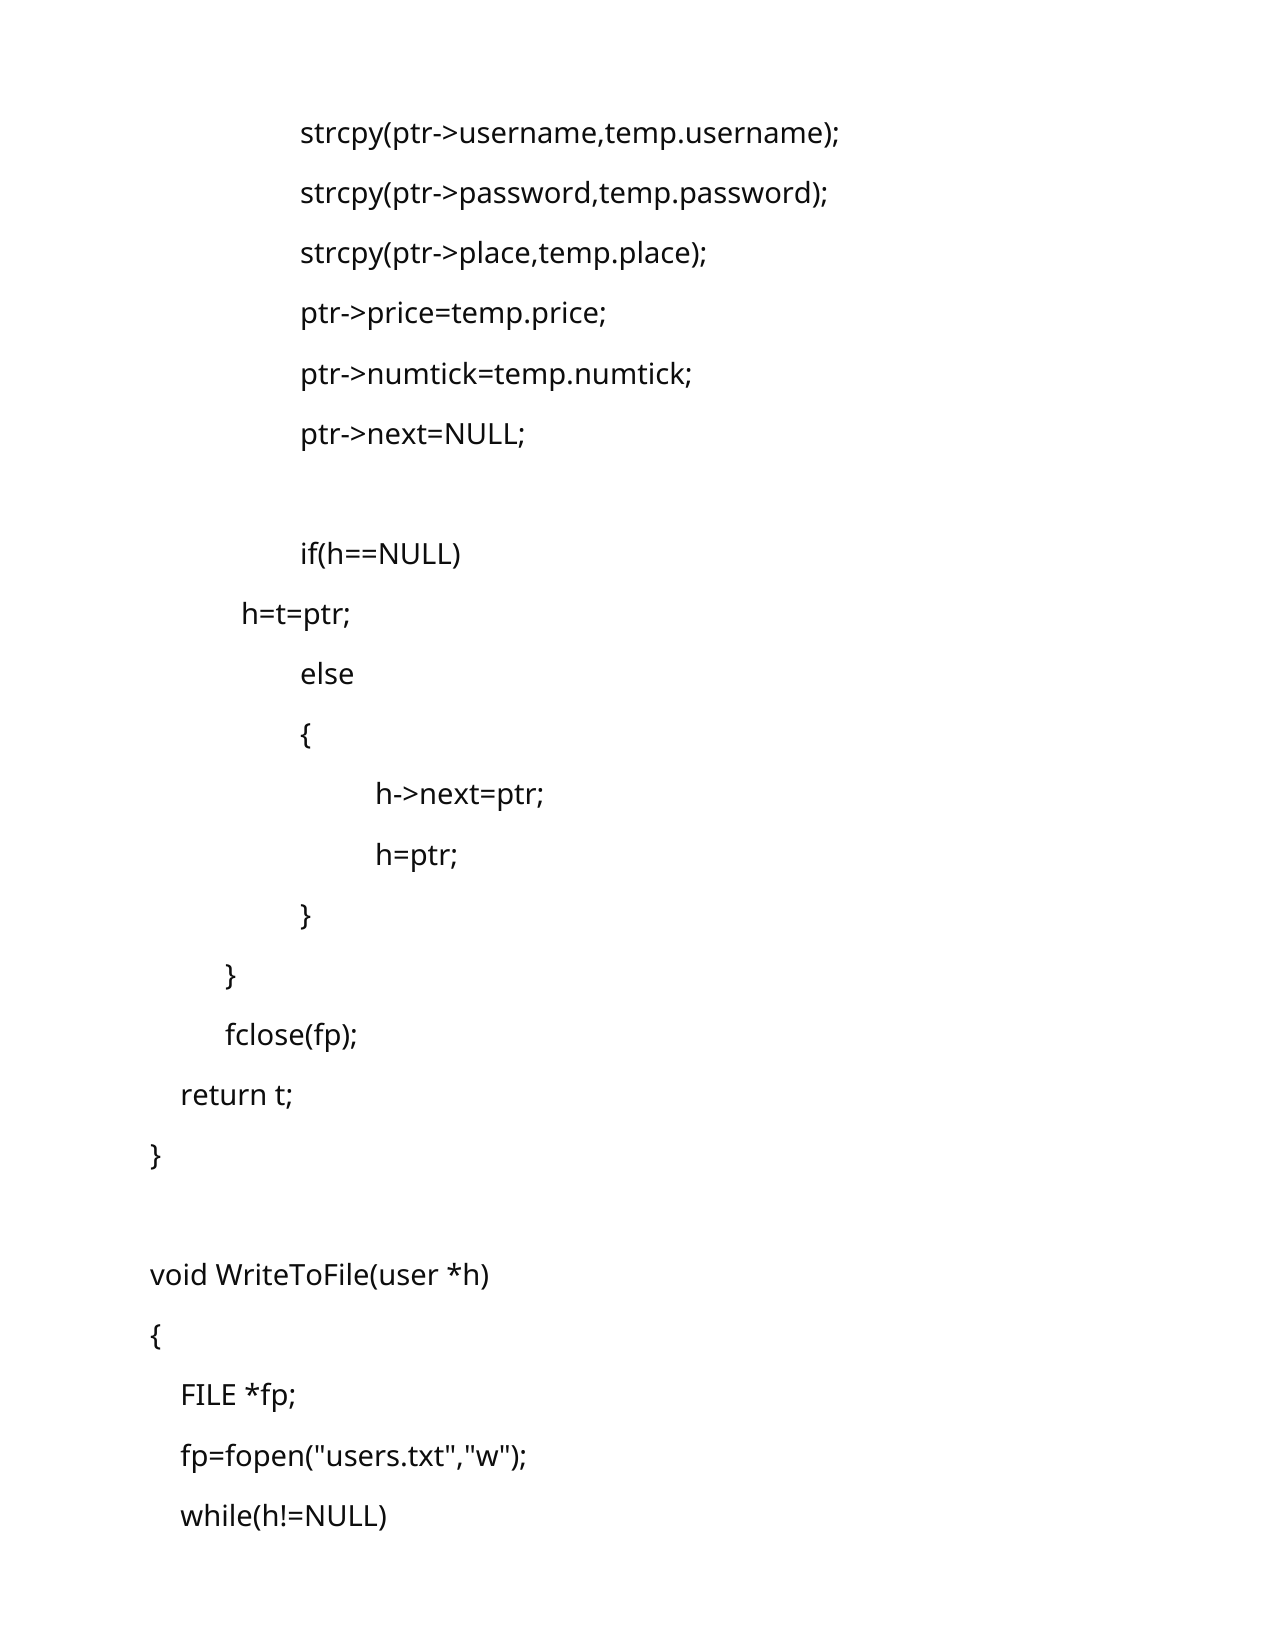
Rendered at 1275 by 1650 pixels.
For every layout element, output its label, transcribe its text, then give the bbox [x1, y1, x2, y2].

text return t; [150, 1074, 1125, 1114]
text while(h!=NULL) [150, 1495, 1125, 1534]
text ptr->price=temp.price; [150, 293, 1125, 332]
text fp=fopen("users.txt","w"); [150, 1435, 1125, 1474]
text } [150, 954, 1125, 994]
text else [150, 653, 1125, 693]
text { [150, 1314, 1125, 1354]
text ptr->next=NULL; [150, 413, 1125, 453]
text FILE *fp; [150, 1375, 1125, 1414]
text { [150, 713, 1125, 753]
text ptr->numtick=temp.numtick; [150, 353, 1125, 393]
text } [150, 894, 1125, 933]
text h->next=ptr; [150, 774, 1125, 813]
text h=t=ptr; [150, 593, 1125, 633]
text void WriteToFile(user *h) [150, 1254, 1125, 1294]
text strcpy(ptr->place,temp.place); [150, 233, 1125, 272]
text strcpy(ptr->password,temp.password); [150, 173, 1125, 212]
text if(h==NULL) [150, 533, 1125, 573]
text } [150, 1134, 1125, 1174]
text fclose(fp); [150, 1014, 1125, 1054]
text strcpy(ptr->username,temp.username); [150, 112, 1125, 152]
text h=ptr; [150, 834, 1125, 873]
